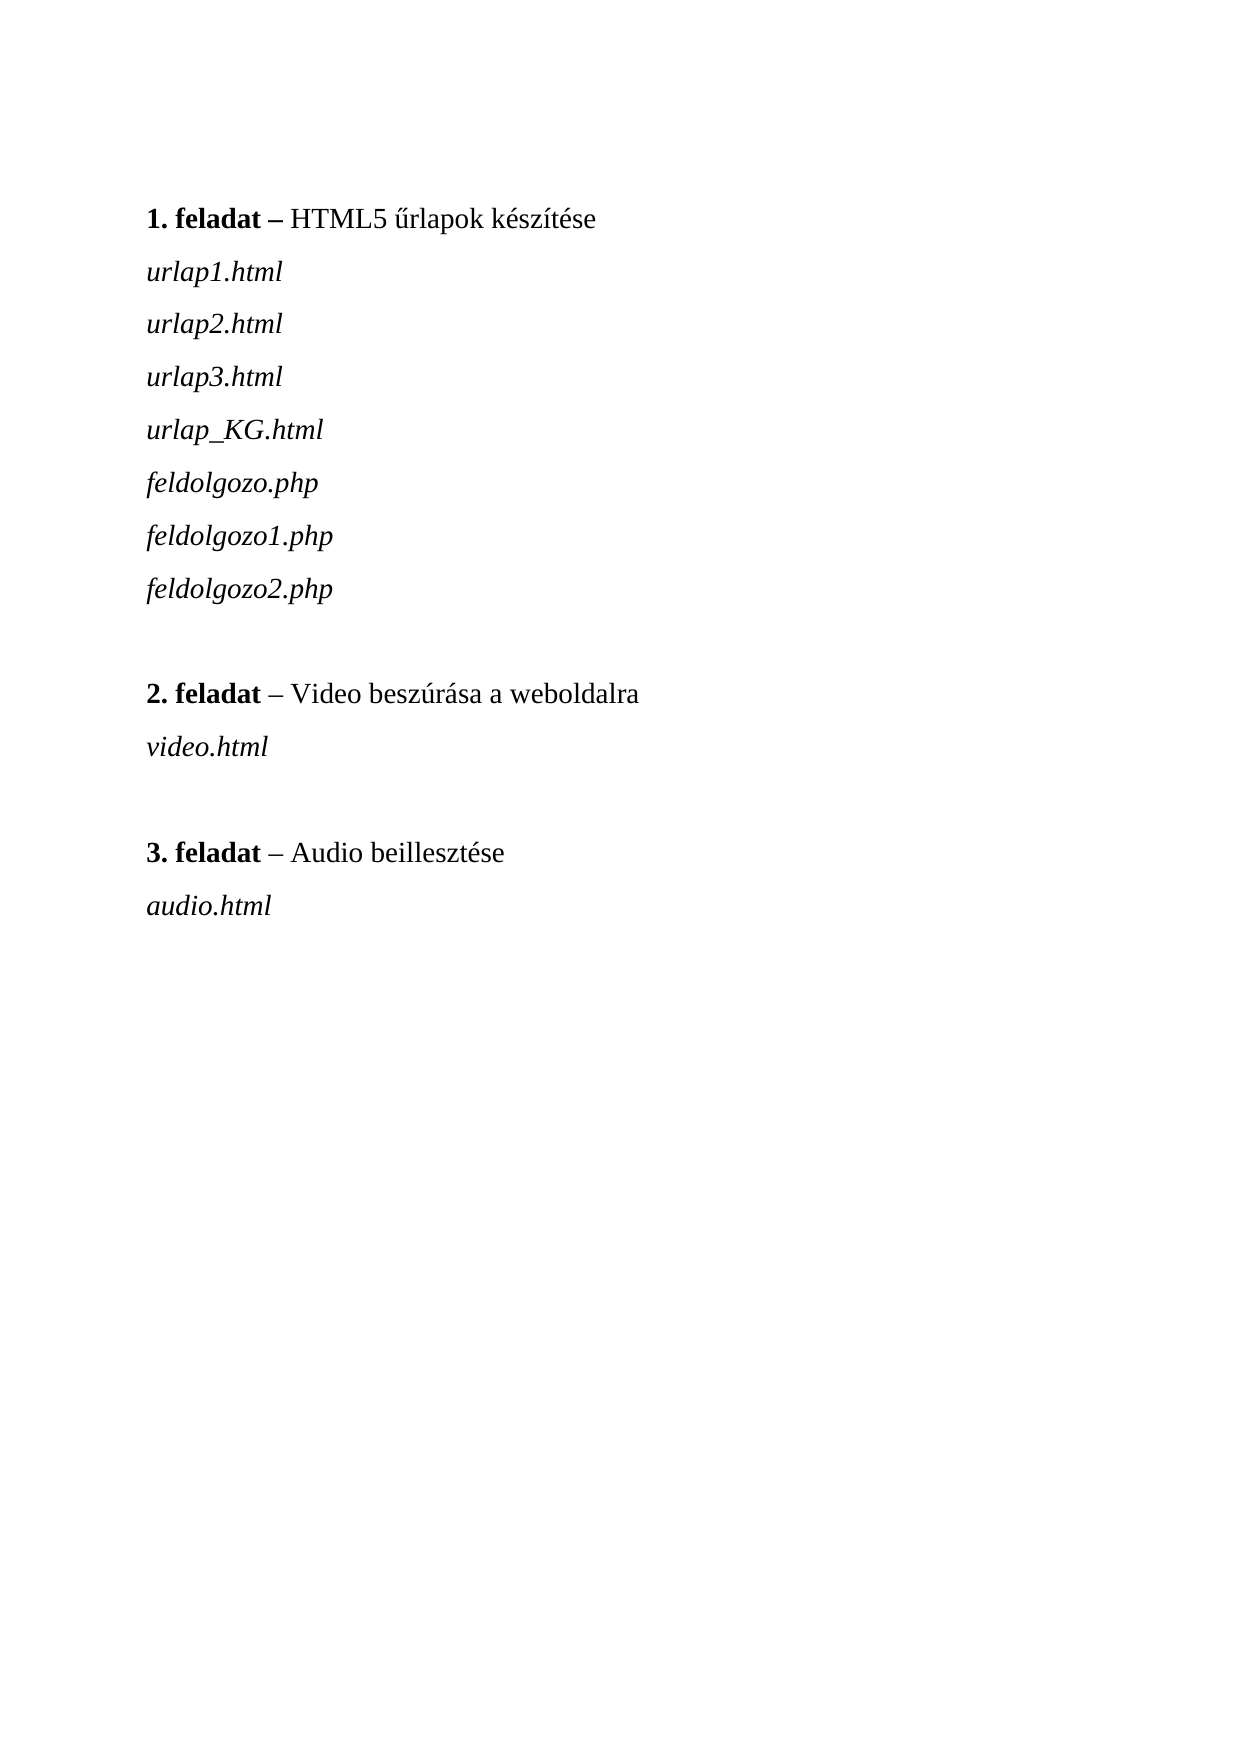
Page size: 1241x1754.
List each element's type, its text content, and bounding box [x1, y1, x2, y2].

text feldolgozo.php [146, 465, 962, 499]
text urlap1.html [146, 254, 962, 287]
text feldolgozo2.php [146, 571, 962, 604]
text urlap3.html [146, 359, 962, 393]
text audio.html [146, 888, 962, 921]
text urlap_KG.html [146, 412, 962, 446]
text video.html [146, 729, 962, 763]
text urlap2.html [146, 307, 962, 340]
text feldolgozo1.php [146, 518, 962, 551]
text 2. feladat – Video beszúrása a weboldalra [146, 676, 962, 710]
text 1. feladat – HTML5 űrlapok készítése [146, 201, 962, 234]
text 3. feladat – Audio beillesztése [146, 835, 962, 868]
